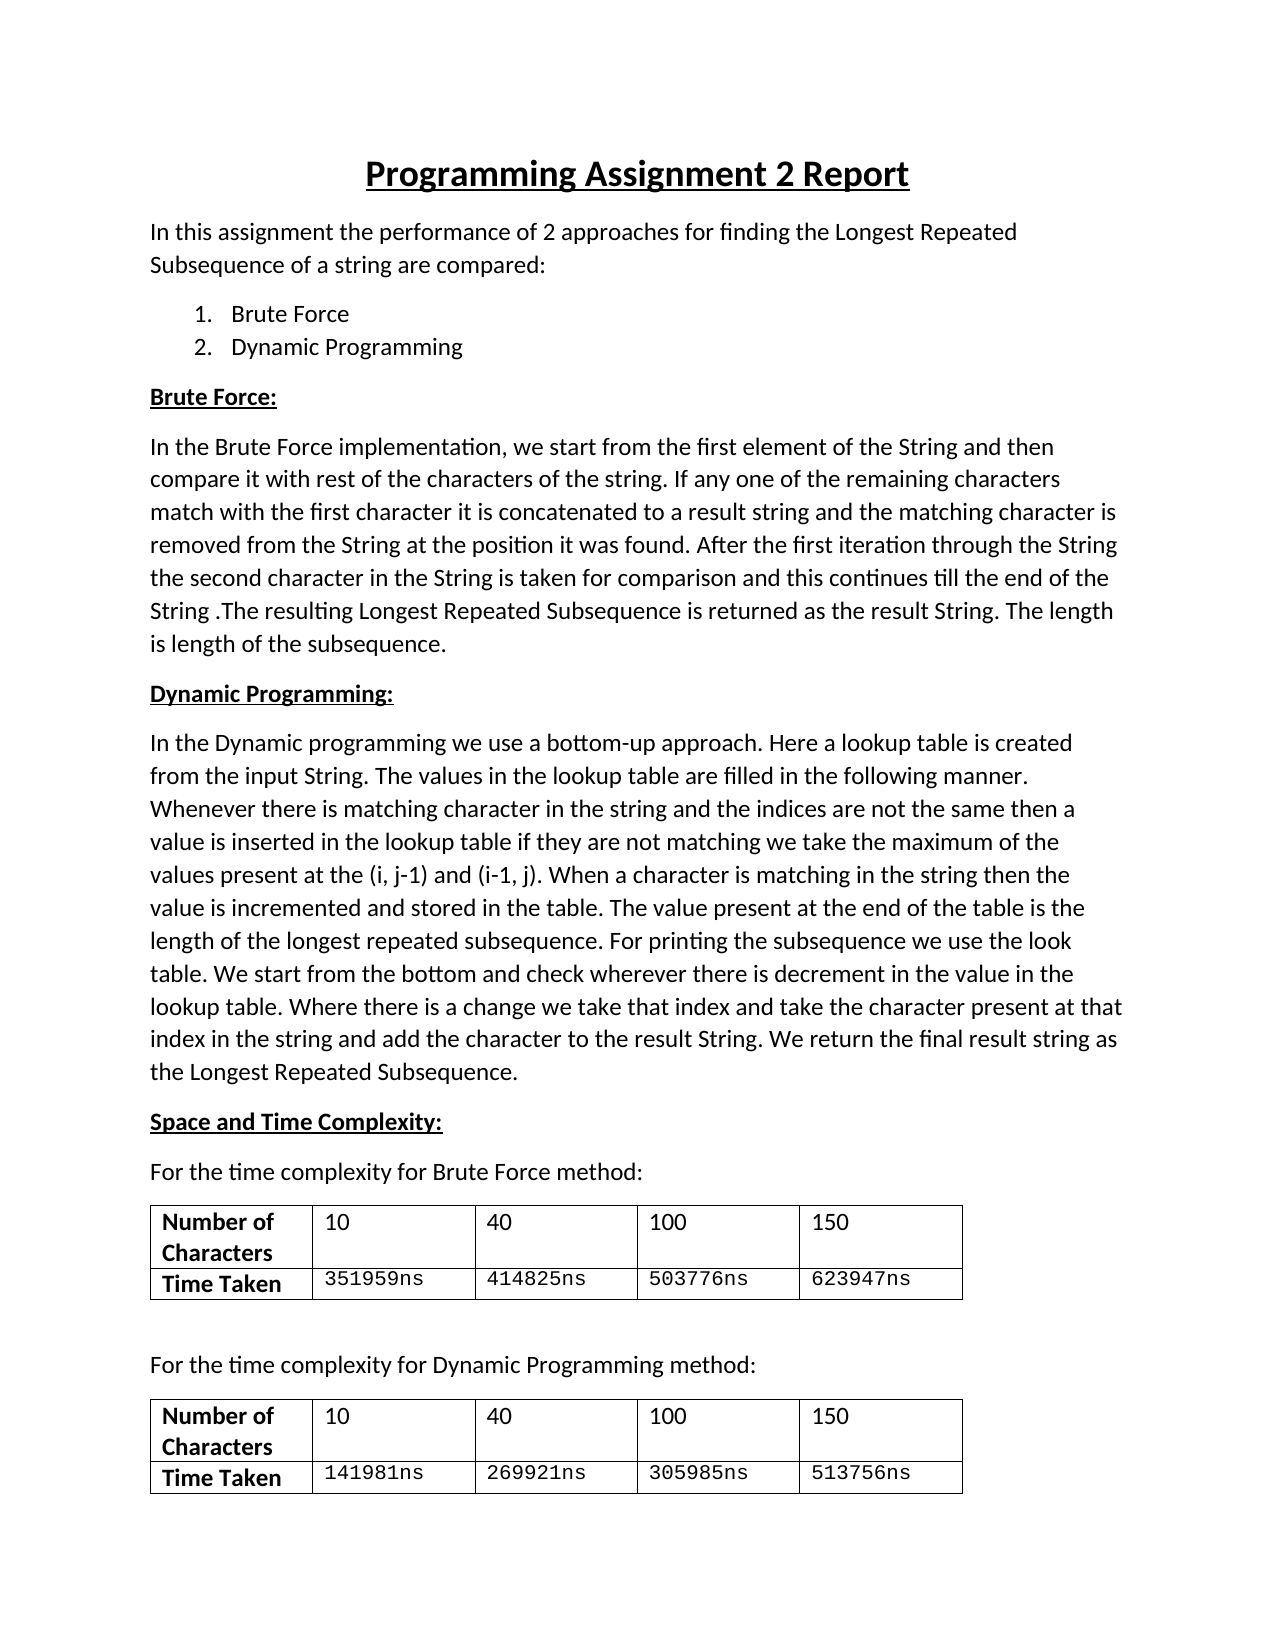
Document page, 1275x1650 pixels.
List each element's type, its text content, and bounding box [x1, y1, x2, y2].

table_cell 269921ns [476, 1462, 637, 1493]
table_cell 503776ns [638, 1269, 799, 1299]
text For the time complexity for Brute Force method: [150, 1156, 1125, 1186]
text Space and Time Complexity: [150, 1106, 1125, 1137]
table_header 40 [476, 1400, 637, 1461]
table_header 100 [638, 1206, 799, 1267]
text In this assignment the performance of 2 approaches for finding the Longest Repeated Subsequence of a string are compared: [150, 216, 1125, 279]
table_header 10 [313, 1206, 475, 1267]
table_cell 414825ns [476, 1269, 637, 1299]
table_cell 305985ns [638, 1462, 799, 1493]
table_header 100 [638, 1400, 799, 1461]
text Brute Force: [150, 381, 1125, 412]
text In the Dynamic programming we use a bottom-up approach. Here a lookup table is created from the input String. The values in the lookup table are filled in the following manner. Whenever there is matching character in the string and the indices are not the same then a value is inserted in the lookup table if they are not matching we take the maximum of the values present at the (i, j-1) and (i-1, j). When a character is matching in the string then the value is incremented and stored in the table. The value present at the end of the table is the length of the longest repeated subsequence. For printing the subsequence we use the look table. We start from the bottom and check wherever there is decrement in the value in the lookup table. Where there is a change we take that index and take the character present at that index in the string and add the character to the result String. We return the final result string as the Longest Repeated Subsequence. [150, 727, 1125, 1087]
table_cell Time Taken [151, 1269, 312, 1299]
table_header Number of Characters [151, 1206, 312, 1267]
table_header Number of Characters [151, 1400, 312, 1461]
table_cell 513756ns [800, 1462, 962, 1493]
table_cell 351959ns [313, 1269, 475, 1299]
text In the Brute Force implementation, we start from the first element of the String and then compare it with rest of the characters of the string. If any one of the remaining characters match with the first character it is concatenated to a result string and the matching character is removed from the String at the position it was found. After the first iteration through the String the second character in the String is taken for comparison and this continues till the end of the String .The resulting Longest Repeated Subsequence is returned as the result String. The length is length of the subsequence. [150, 431, 1125, 659]
table_header 40 [476, 1206, 637, 1267]
text Programming Assignment 2 Report [150, 150, 1125, 196]
list Brute Force [194, 299, 1125, 329]
table_cell Time Taken [151, 1462, 312, 1493]
table_cell 141981ns [313, 1462, 475, 1493]
table_header 10 [313, 1400, 475, 1461]
table_cell 623947ns [800, 1269, 962, 1299]
text Dynamic Programming: [150, 678, 1125, 708]
list Dynamic Programming [194, 332, 1125, 362]
table_header 150 [800, 1400, 962, 1461]
text For the time complexity for Dynamic Programming method: [150, 1349, 1125, 1380]
table_header 150 [800, 1206, 962, 1267]
